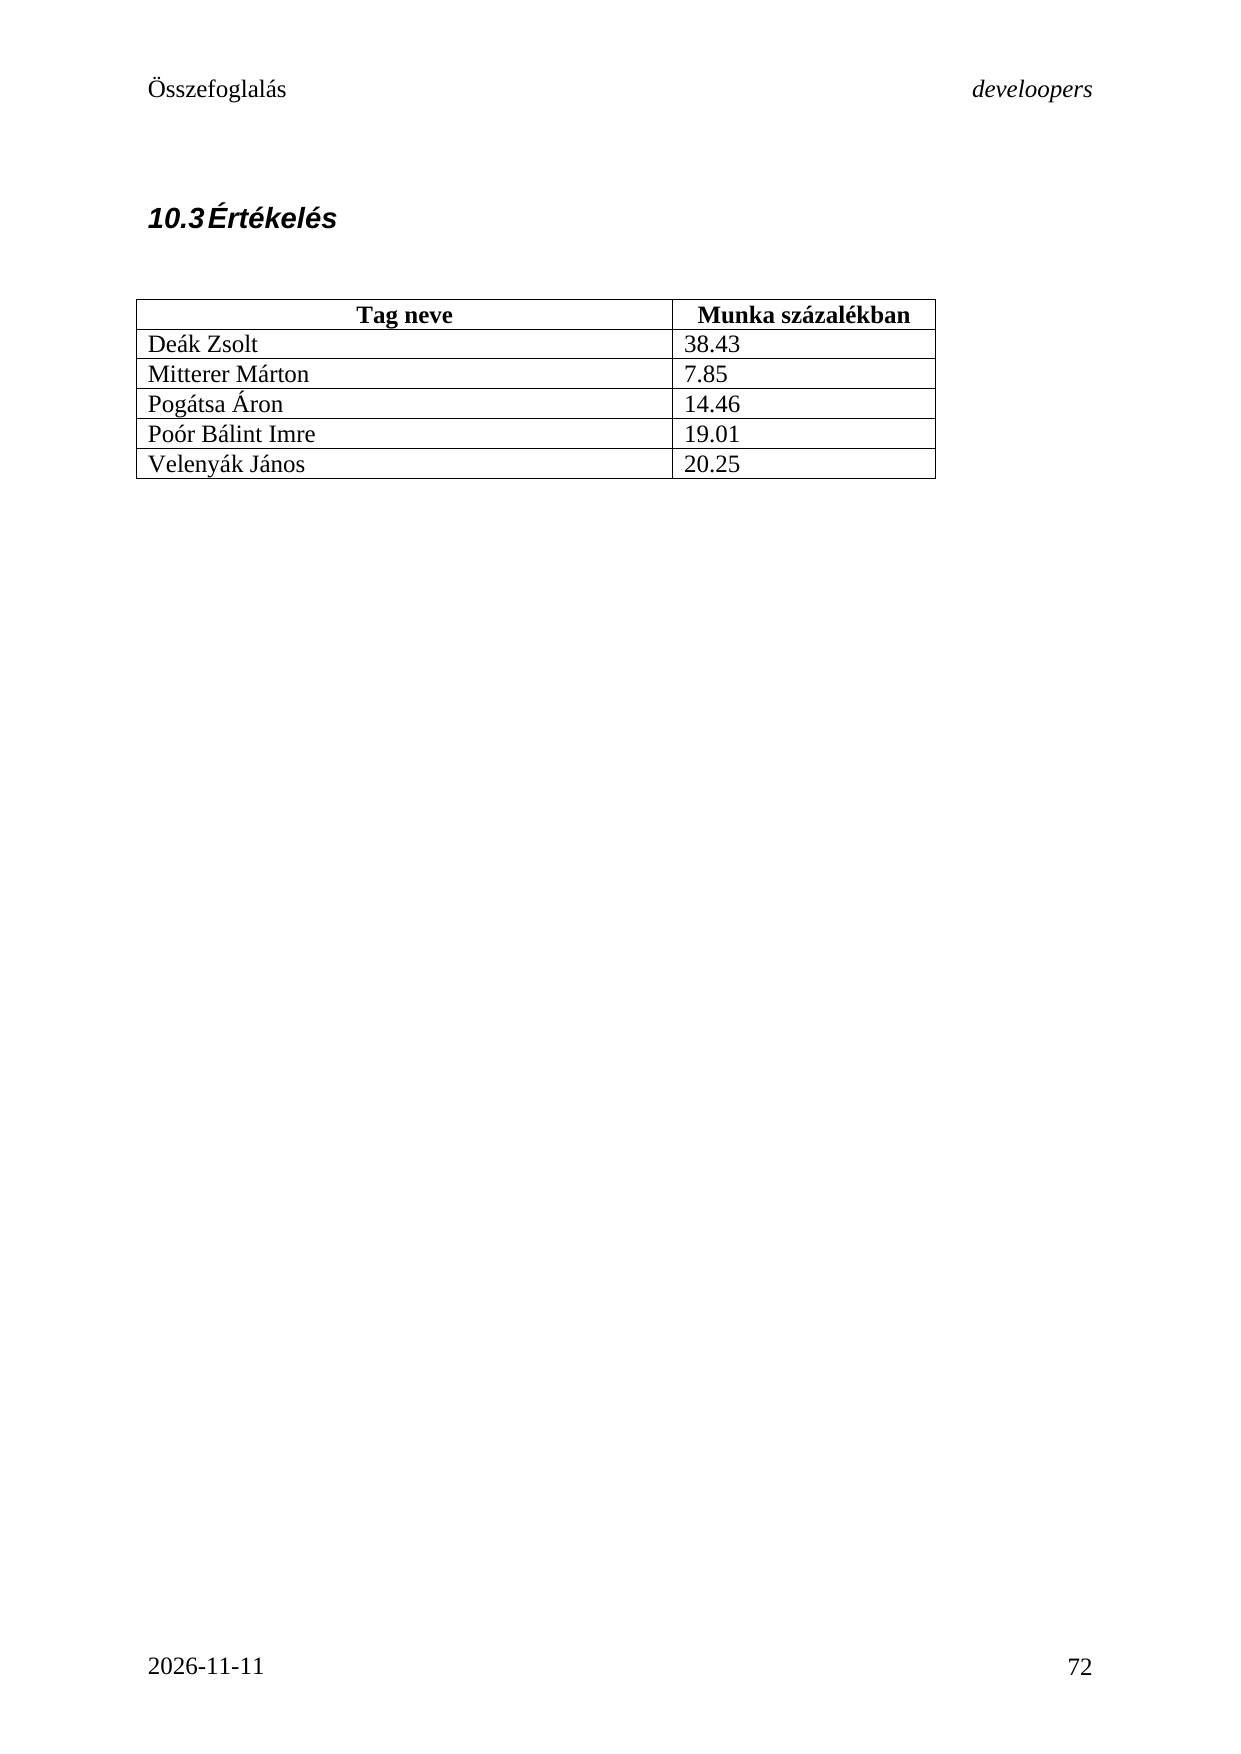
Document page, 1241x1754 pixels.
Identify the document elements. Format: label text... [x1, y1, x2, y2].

table_header Tag neve [137, 300, 672, 328]
table_cell Pogátsa Áron [137, 389, 672, 418]
table_cell 38.43 [673, 330, 935, 358]
table_cell 20.25 [673, 449, 935, 477]
table_cell Deák Zsolt [137, 330, 672, 358]
table_cell 19.01 [673, 419, 935, 448]
table_cell Poór Bálint Imre [137, 419, 672, 448]
table_cell 7.85 [673, 359, 935, 388]
subtitle Értékelés [148, 201, 1093, 235]
table_header Munka százalékban [673, 300, 935, 328]
table_cell Velenyák János [137, 449, 672, 477]
table_cell Mitterer Márton [137, 359, 672, 388]
table_cell 14.46 [673, 389, 935, 418]
